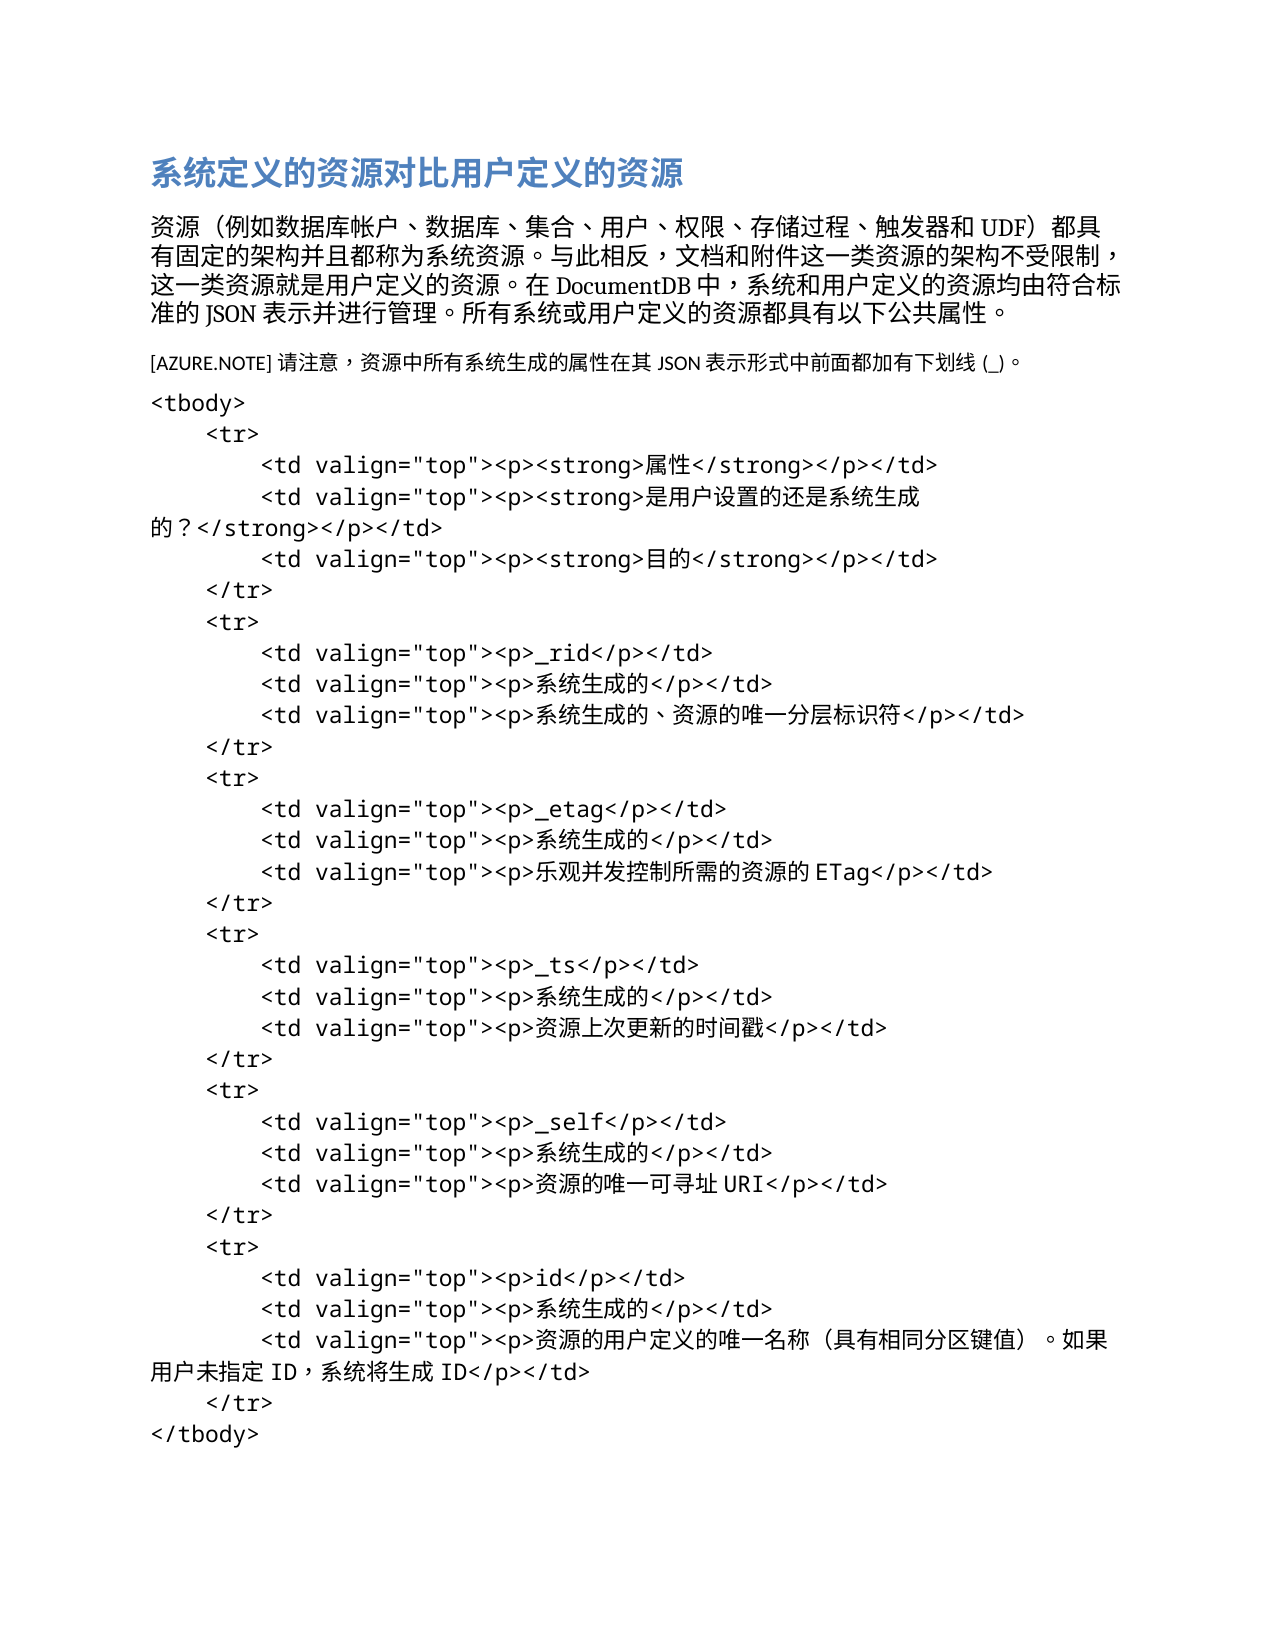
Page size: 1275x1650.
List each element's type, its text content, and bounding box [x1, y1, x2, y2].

text <tbody> <tr> <td valign="top"><p><strong>属性</strong></p></td> <td valign="top"><p><strong>是用户设置的还是系统生成的？</strong></p></td> <td valign="top"><p><strong>目的</strong></p></td> </tr> <tr> <td valign="top"><p>_rid</p></td> <td valign="top"><p>系统生成的</p></td> <td valign="top"><p>系统生成的、资源的唯一分层标识符</p></td> </tr> <tr> <td valign="top"><p>_etag</p></td> <td valign="top"><p>系统生成的</p></td> <td valign="top"><p>乐观并发控制所需的资源的 ETag</p></td> </tr> <tr> <td valign="top"><p>_ts</p></td> <td valign="top"><p>系统生成的</p></td> <td valign="top"><p>资源上次更新的时间戳</p></td> </tr> <tr> <td valign="top"><p>_self</p></td> <td valign="top"><p>系统生成的</p></td> <td valign="top"><p>资源的唯一可寻址 URI</p></td> </tr> <tr> <td valign="top"><p>id</p></td> <td valign="top"><p>系统生成的</p></td> <td valign="top"><p>资源的用户定义的唯一名称（具有相同分区键值）。如果用户未指定 ID，系统将生成 ID</p></td> </tr> </tbody> [150, 387, 1125, 1449]
subtitle 系统定义的资源对比用户定义的资源 [150, 150, 1125, 195]
text 资源（例如数据库帐户、数据库、集合、用户、权限、存储过程、触发器和 UDF）都具有固定的架构并且都称为系统资源。与此相反，文档和附件这一类资源的架构不受限制，这一类资源就是用户定义的资源。在 DocumentDB 中，系统和用户定义的资源均由符合标准的 JSON 表示并进行管理。所有系统或用户定义的资源都具有以下公共属性。 [150, 214, 1125, 329]
text [AZURE.NOTE] 请注意，资源中所有系统生成的属性在其 JSON 表示形式中前面都加有下划线 (_)。 [150, 348, 1125, 376]
